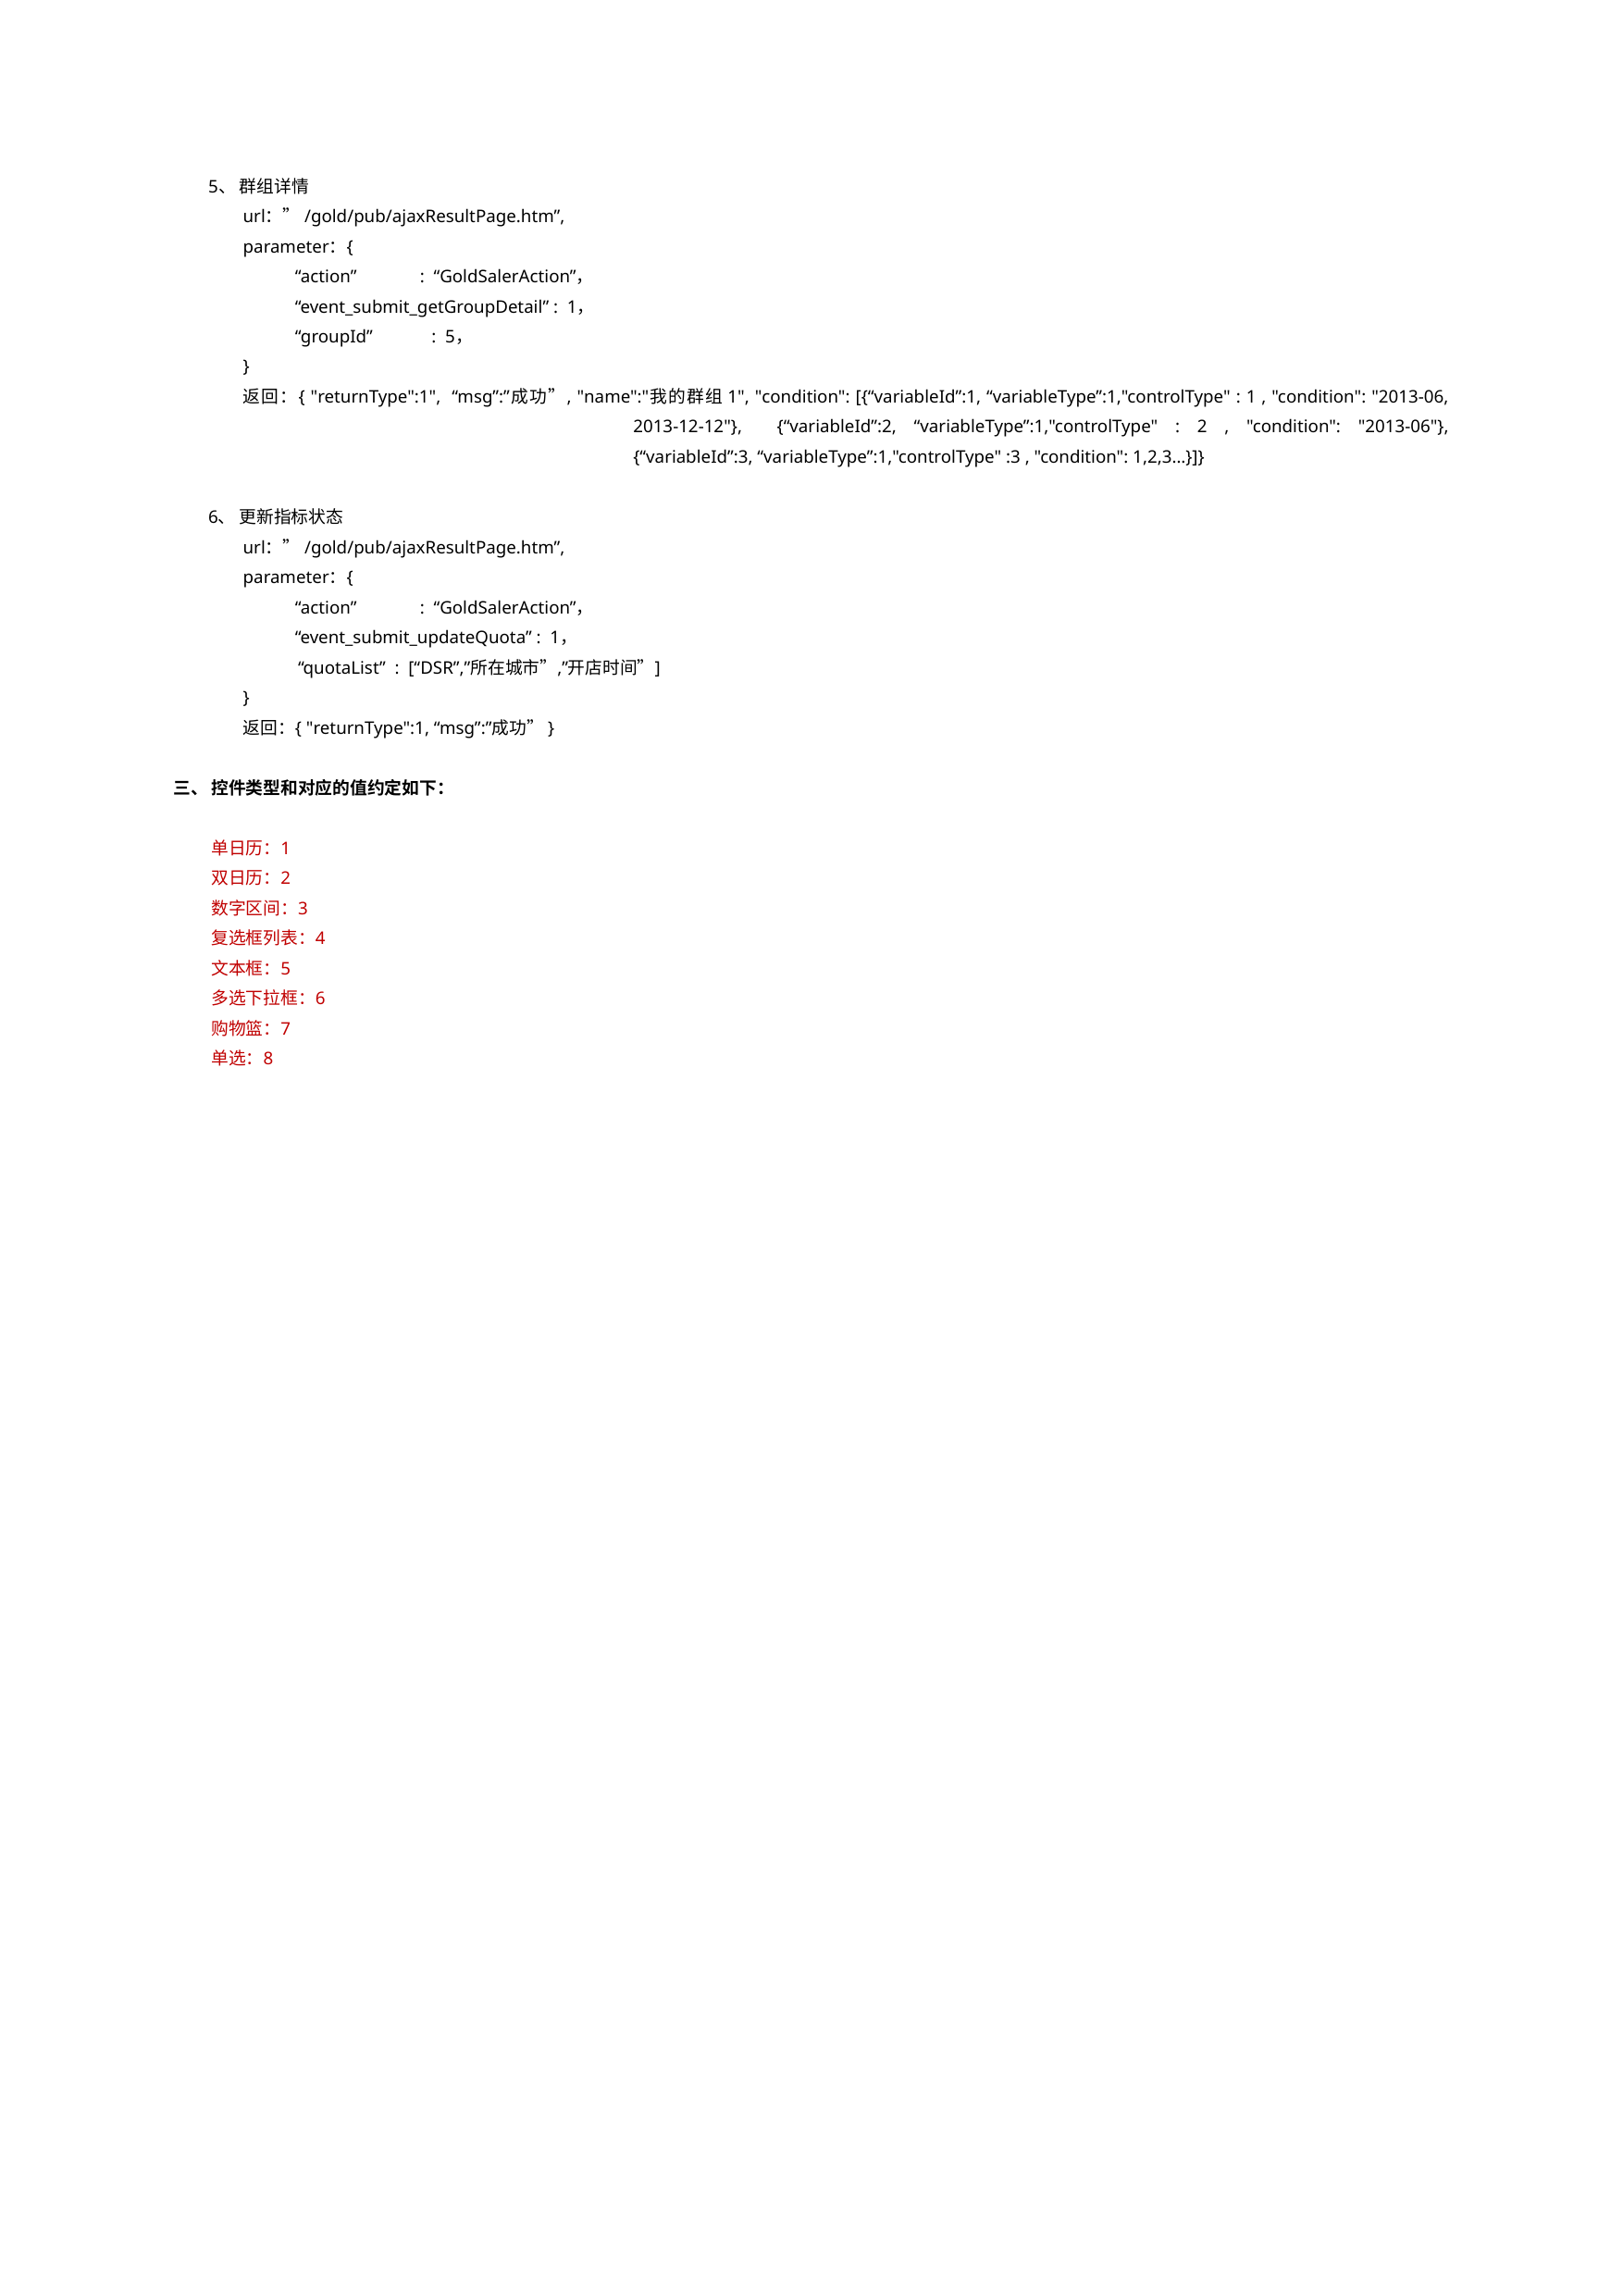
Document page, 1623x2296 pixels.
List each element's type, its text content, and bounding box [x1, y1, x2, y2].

list 返回：{ "returnType":1, “msg”:”成功” } [242, 712, 1449, 741]
text 5、 群组详情 [173, 170, 1449, 200]
list } [242, 681, 1449, 712]
list “event_submit_getGroupDetail” : 1， [283, 291, 1449, 320]
list 数字区间：3 [211, 892, 1449, 922]
list url：” /gold/pub/ajaxResultPage.htm”, [242, 531, 1449, 561]
list parameter：{ [242, 561, 1449, 591]
list “event_submit_updateQuota” : 1， [283, 621, 1449, 652]
list parameter：{ [242, 230, 1449, 260]
list “quotaList” : [“DSR”,”所在城市”,”开店时间”] [283, 652, 1449, 681]
list 多选下拉框：6 [211, 982, 1449, 1012]
list 购物篮：7 [211, 1012, 1449, 1042]
text 6、 更新指标状态 [208, 501, 1449, 531]
text 返回：{ "returnType":1", “msg”:”成功”, "name":"我的群组1", "condition": [{“variableId”:1, “variableType”:1,"controlType" : 1 , "condition": "2013-06, 2013-12-12"}, {“variableId”:2, “variableType”:1,"controlType" : 2 , "condition": "2013-06"},{“variableId”:3, “variableType”:1,"controlType" :3 , "condition": 1,2,3…}]} [242, 380, 1449, 471]
list 单选：8 [211, 1042, 1449, 1073]
list 双日历：2 [211, 862, 1449, 892]
list “groupId” : 5， [283, 320, 1449, 351]
list “action” : “GoldSalerAction”， [242, 591, 1449, 621]
list “action” : “GoldSalerAction”， [242, 260, 1449, 291]
list 控件类型和对应的值约定如下： [173, 772, 1449, 801]
list 单日历：1 [211, 832, 1449, 862]
list url：” /gold/pub/ajaxResultPage.htm”, [242, 200, 1449, 230]
list } [242, 351, 1449, 380]
list 复选框列表：4 [211, 922, 1449, 952]
list 文本框：5 [211, 952, 1449, 982]
